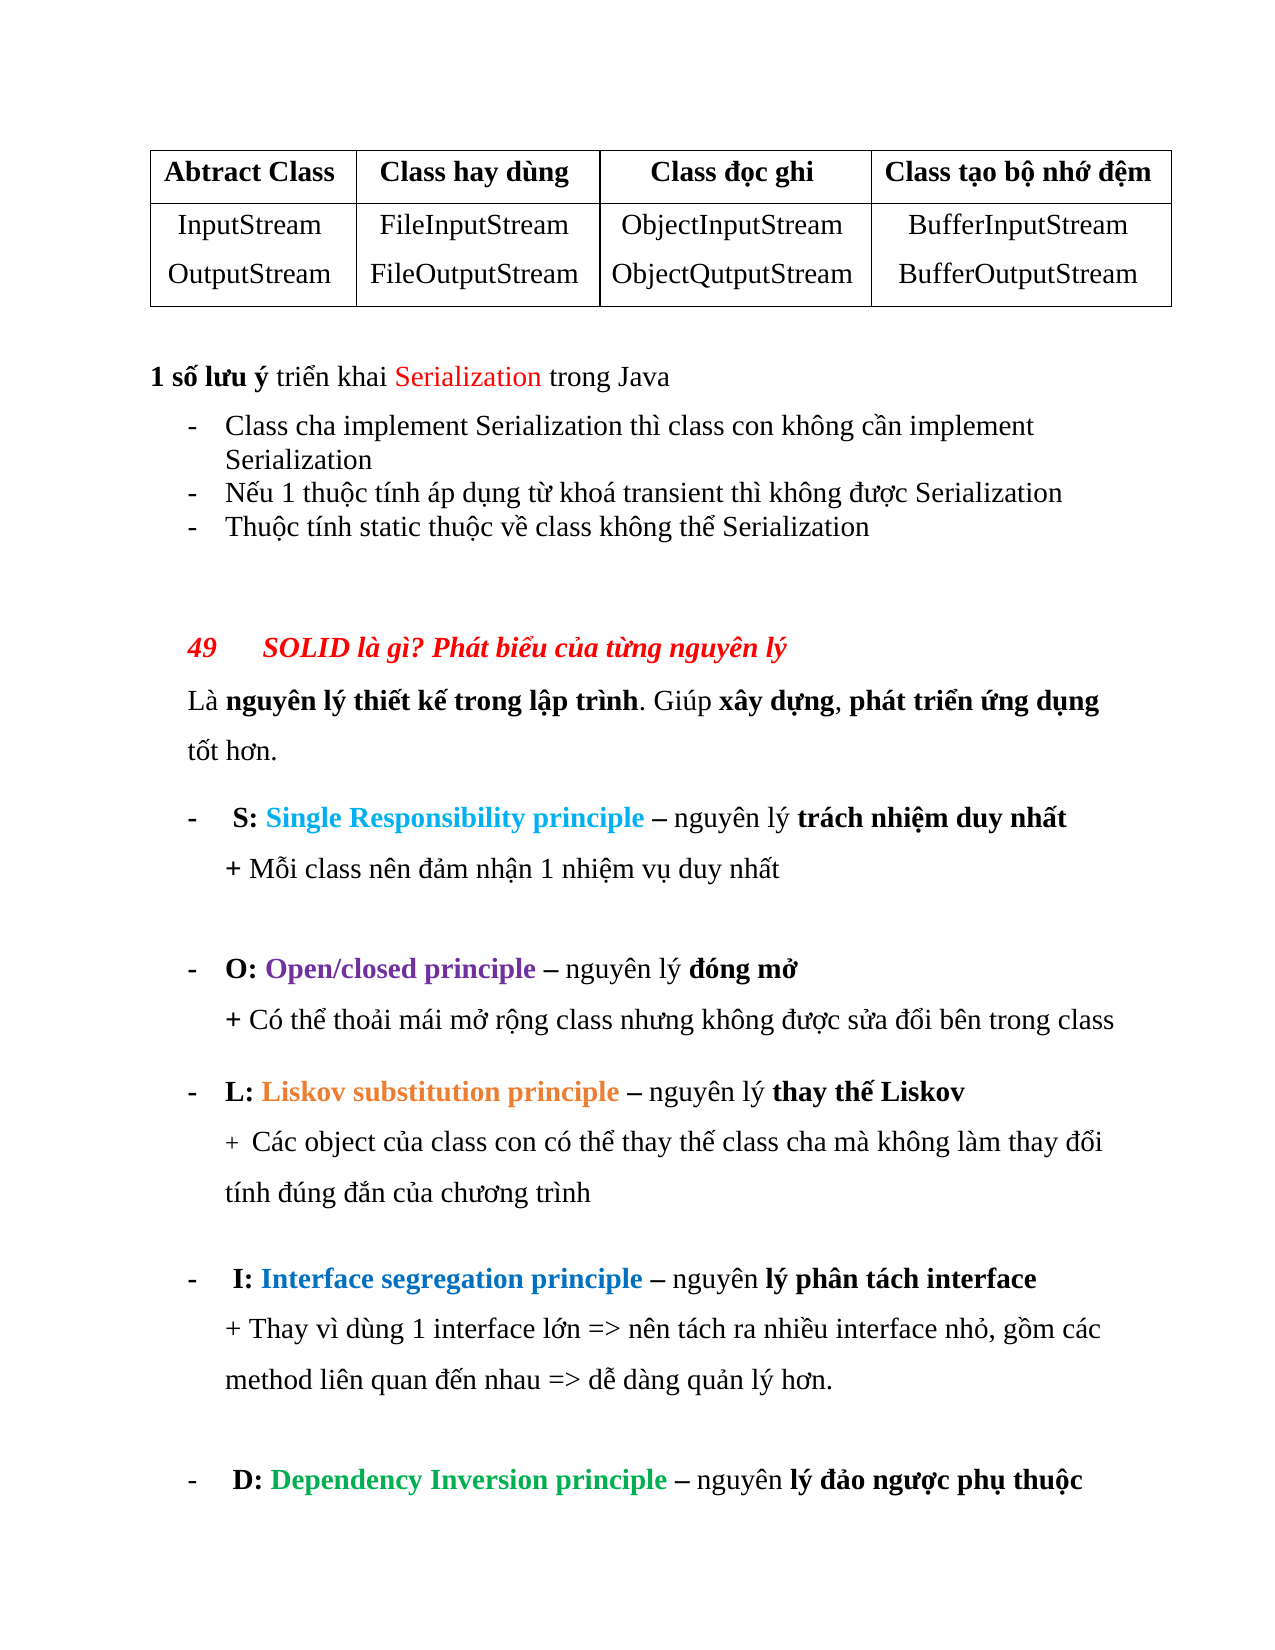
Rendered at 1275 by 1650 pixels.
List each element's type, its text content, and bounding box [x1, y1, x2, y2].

table_cell InputStream OutputStream [151, 204, 356, 306]
subtitle Class cha implement Serialization thì class con không cần implement Serialization [187, 408, 1117, 475]
subtitle Nếu 1 thuộc tính áp dụng từ khoá transient thì không được Serialization [187, 475, 1117, 509]
table_cell FileInputStream FileOutputStream [357, 204, 599, 306]
list + Có thể thoải mái mở rộng class nhưng không được sửa đổi bên trong class [225, 1002, 1125, 1035]
subtitle 1 số lưu ý triển khai Serialization trong Java [150, 359, 1117, 393]
list SOLID là gì? Phát biểu của từng nguyên lý [187, 630, 1125, 664]
table_header Class hay dùng [357, 151, 599, 203]
list + Các object của class con có thể thay thế class cha mà không làm thay đổi tính đúng đắn của chương trình [225, 1124, 1125, 1208]
list D: Dependency Inversion principle – nguyên lý đảo ngược phụ thuộc [187, 1462, 1125, 1496]
list O: Open/closed principle – nguyên lý đóng mở [187, 951, 1125, 985]
subtitle Thuộc tính static thuộc về class không thể Serialization [187, 509, 1117, 542]
text Là nguyên lý thiết kế trong lập trình. Giúp xây dựng, phát triển ứng dụng tốt hơn. [187, 683, 1125, 767]
list + Mỗi class nên đảm nhận 1 nhiệm vụ duy nhất [225, 851, 1125, 884]
table_header Abtract Class [151, 151, 356, 203]
table_cell BufferInputStream BufferOutputStream [872, 204, 1171, 306]
list + Thay vì dùng 1 interface lớn => nên tách ra nhiều interface nhỏ, gồm các method liên quan đến nhau => dễ dàng quản lý hơn. [225, 1311, 1125, 1395]
table_header Class đọc ghi [601, 151, 871, 203]
list I: Interface segregation principle – nguyên lý phân tách interface [187, 1261, 1125, 1295]
table_header Class tạo bộ nhớ đệm [872, 151, 1171, 203]
table_cell ObjectInputStream ObjectQutputStream [601, 204, 871, 306]
list L: Liskov substitution principle – nguyên lý thay thế Liskov [187, 1074, 1125, 1108]
list S: Single Responsibility principle – nguyên lý trách nhiệm duy nhất [187, 801, 1125, 834]
